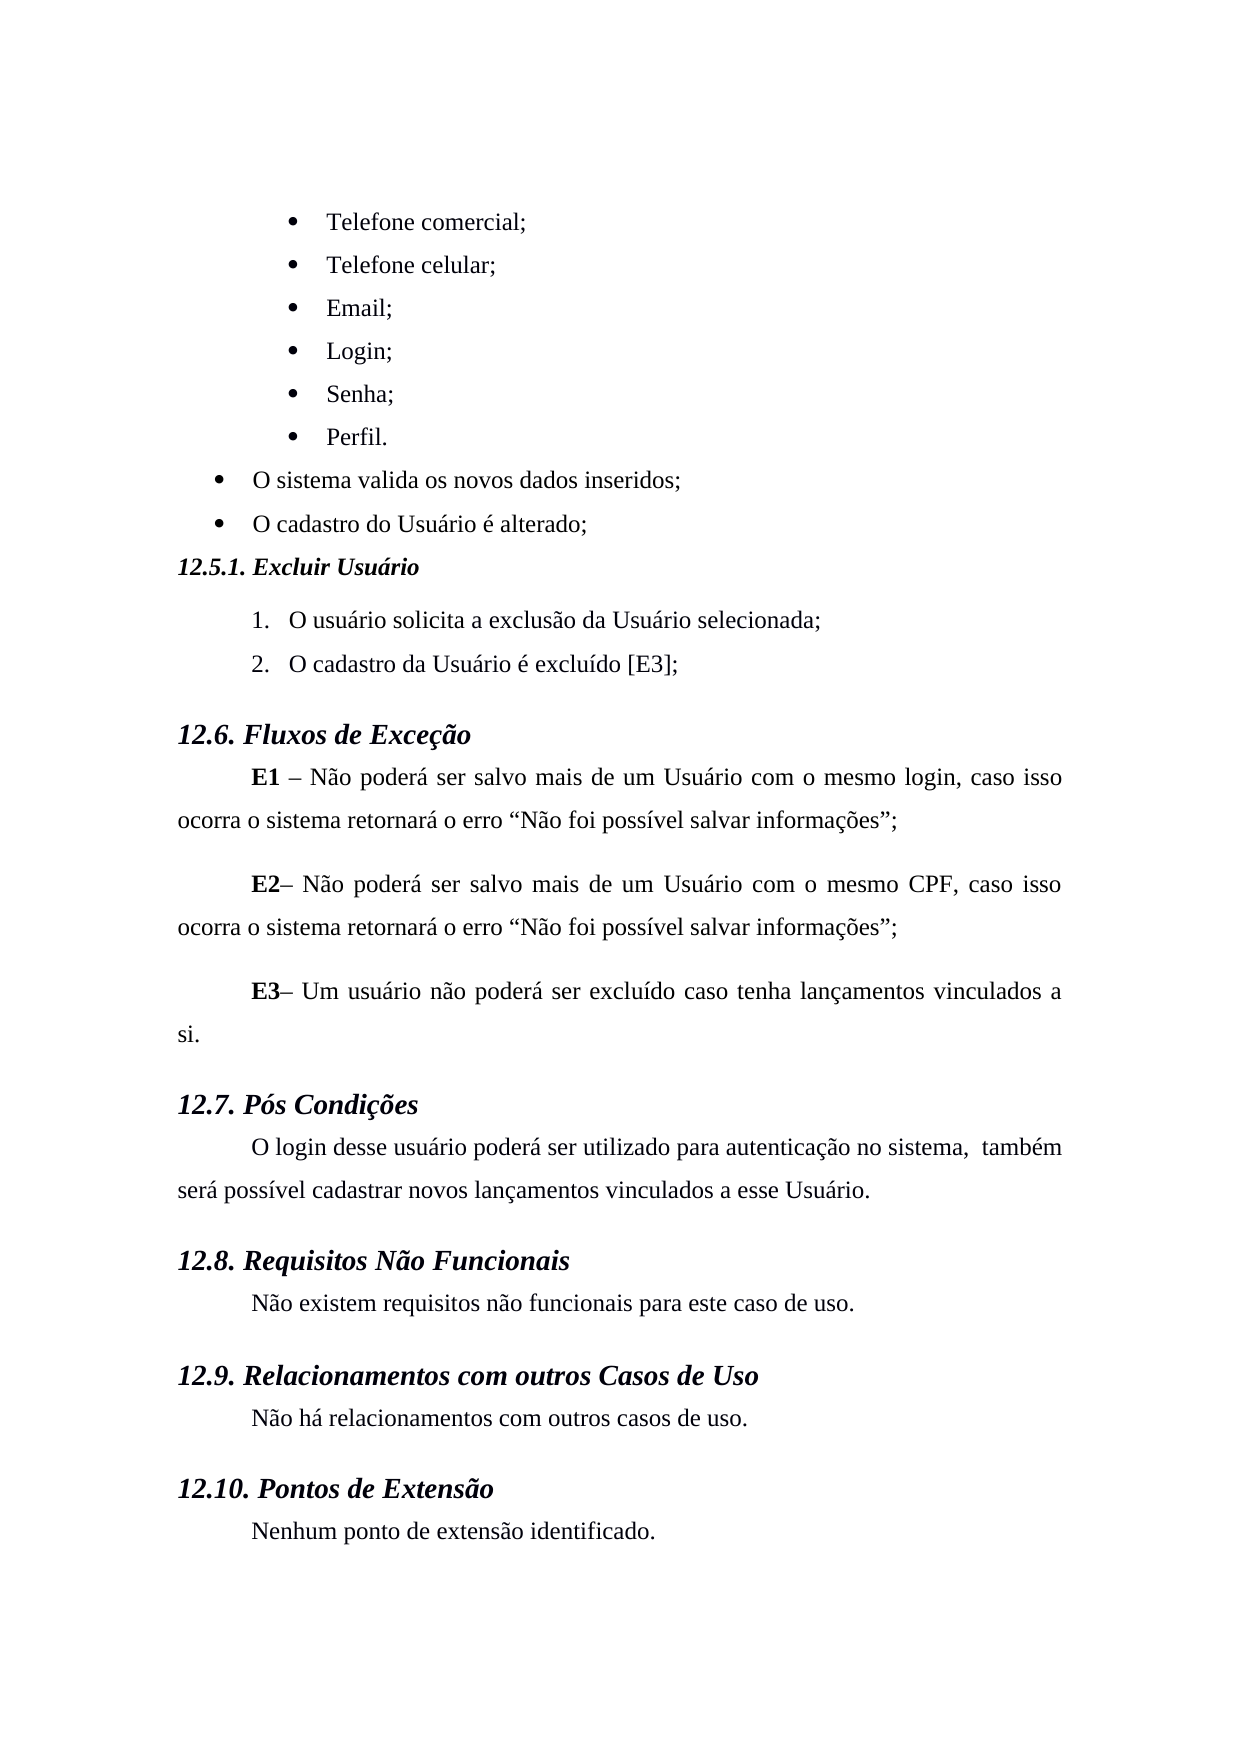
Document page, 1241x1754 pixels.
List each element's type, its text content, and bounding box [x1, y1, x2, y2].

text E3– Um usuário não poderá ser excluído caso tenha lançamentos vinculados a si. [177, 976, 1063, 1048]
text E2– Não poderá ser salvo mais de um Usuário com o mesmo CPF, caso isso ocorra o sistema retornará o erro “Não foi possível salvar informações”; [177, 869, 1063, 941]
list Senha; [288, 379, 1063, 408]
list Perfil. [288, 422, 1063, 451]
text Não existem requisitos não funcionais para este caso de uso. [177, 1288, 1063, 1317]
text 12.10. Pontos de Extensão [177, 1471, 1063, 1505]
list O sistema valida os novos dados inseridos; [215, 466, 1063, 494]
text 12.7. Pós Condições [177, 1087, 1063, 1121]
list Login; [288, 336, 1063, 365]
text 12.5.1. Excluir Usuário [177, 552, 1063, 581]
text Nenhum ponto de extensão identificado. [177, 1516, 1063, 1545]
text E1 – Não poderá ser salvo mais de um Usuário com o mesmo login, caso isso ocorra o sistema retornará o erro “Não foi possível salvar informações”; [177, 762, 1063, 833]
text O login desse usuário poderá ser utilizado para autenticação no sistema, também será possível cadastrar novos lançamentos vinculados a esse Usuário. [177, 1132, 1063, 1204]
list Telefone comercial; [288, 207, 1063, 236]
list O cadastro do Usuário é alterado; [215, 509, 1063, 537]
list O usuário solicita a exclusão da Usuário selecionada; [251, 606, 1063, 634]
text Não há relacionamentos com outros casos de uso. [177, 1403, 1063, 1432]
list Email; [288, 293, 1063, 322]
text 12.6. Fluxos de Exceção [177, 717, 1063, 750]
list Telefone celular; [288, 250, 1063, 279]
list O cadastro da Usuário é excluído [E3]; [251, 649, 1063, 677]
text 12.9. Relacionamentos com outros Casos de Uso [177, 1358, 1063, 1392]
text 12.8. Requisitos Não Funcionais [177, 1243, 1063, 1277]
